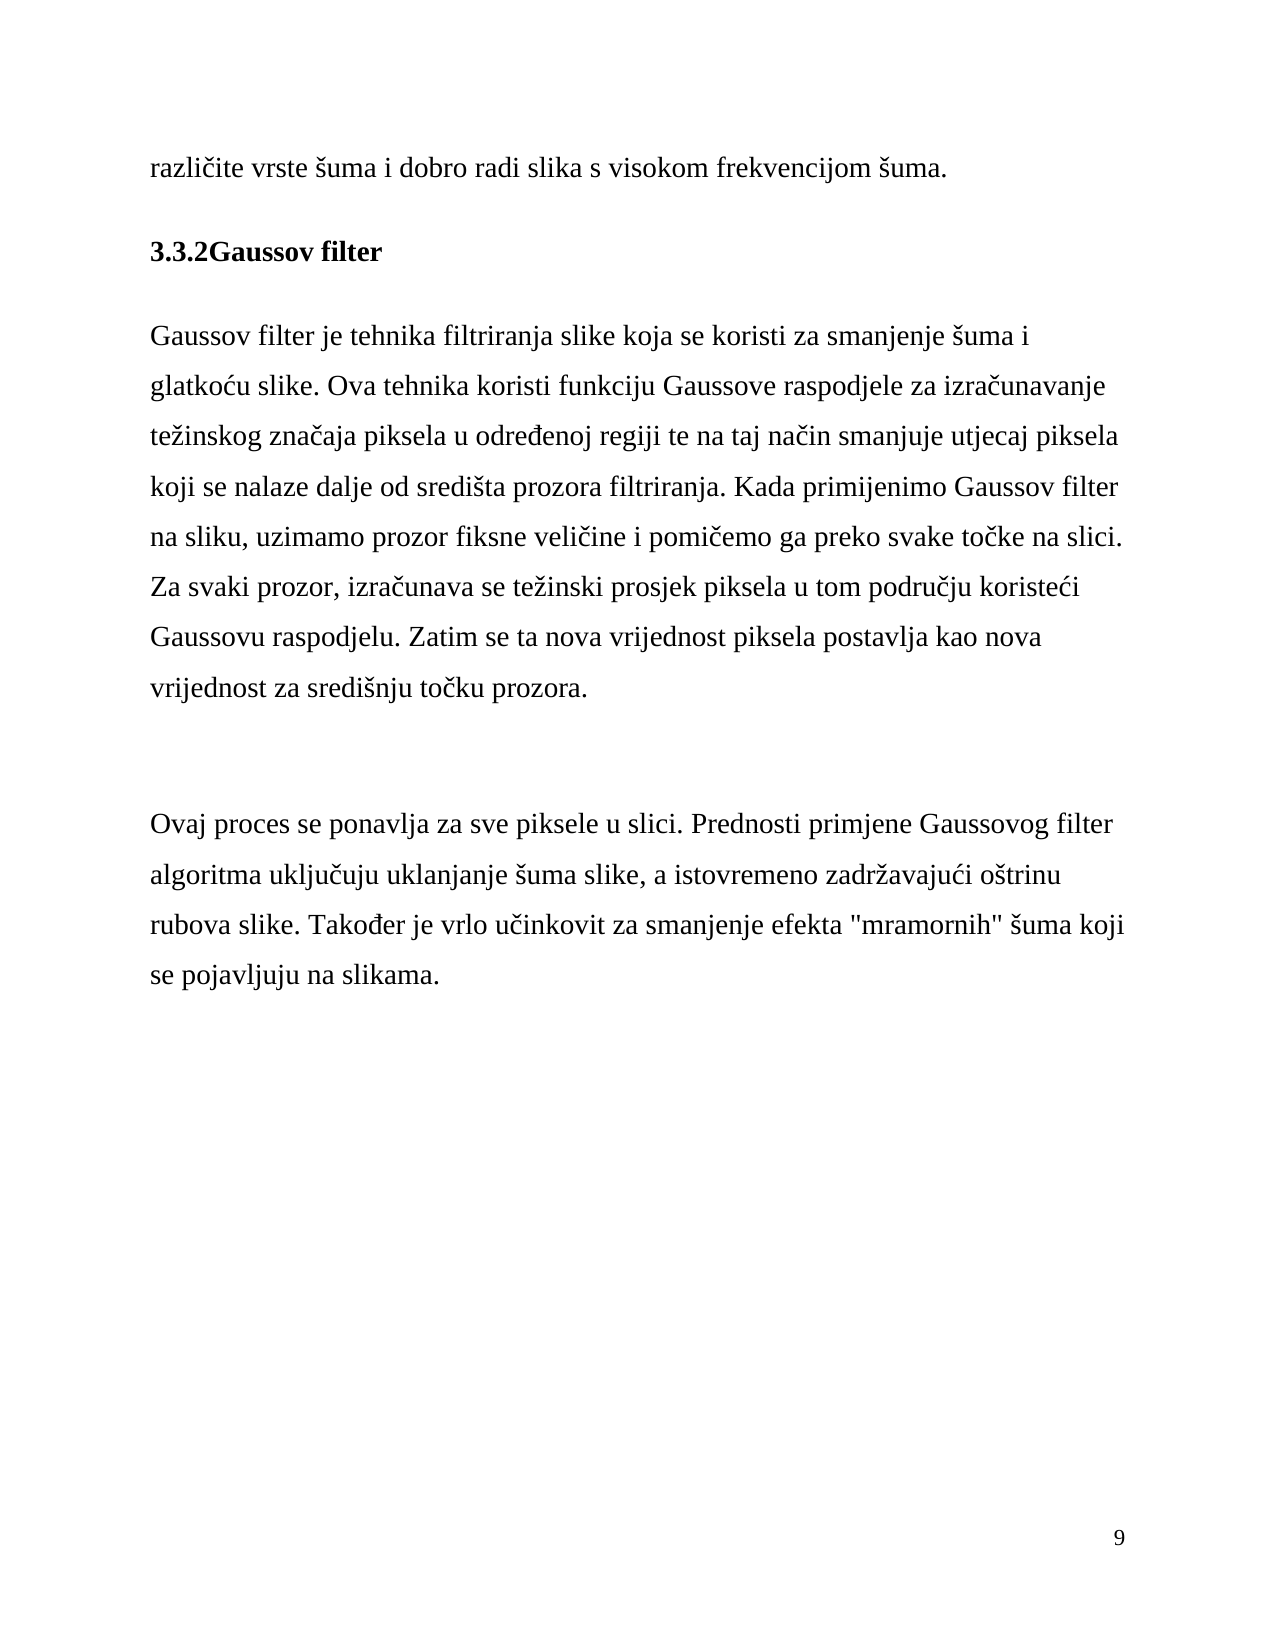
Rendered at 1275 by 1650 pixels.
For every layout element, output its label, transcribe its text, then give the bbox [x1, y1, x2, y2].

text Gaussov filter je tehnika filtriranja slike koja se koristi za smanjenje šuma i glatkoću slike. Ova tehnika koristi funkciju Gaussove raspodjele za izračunavanje težinskog značaja piksela u određenoj regiji te na taj način smanjuje utjecaj piksela koji se nalaze dalje od središta prozora filtriranja. Kada primijenimo Gaussov filter na sliku, uzimamo prozor fiksne veličine i pomičemo ga preko svake točke na slici. Za svaki prozor, izračunava se težinski prosjek piksela u tom području koristeći Gaussovu raspodjelu. Zatim se ta nova vrijednost piksela postavlja kao nova vrijednost za središnju točku prozora. [150, 318, 1125, 703]
subtitle 3.3.2Gaussov filter [150, 234, 1033, 267]
text Ovaj proces se ponavlja za sve piksele u slici. Prednosti primjene Gaussovog filter algoritma uključuju uklanjanje šuma slike, a istovremeno zadržavajući oštrinu rubova slike. Također je vrlo učinkovit za smanjenje efekta "mramornih" šuma koji se pojavljuju na slikama. [150, 806, 1125, 991]
